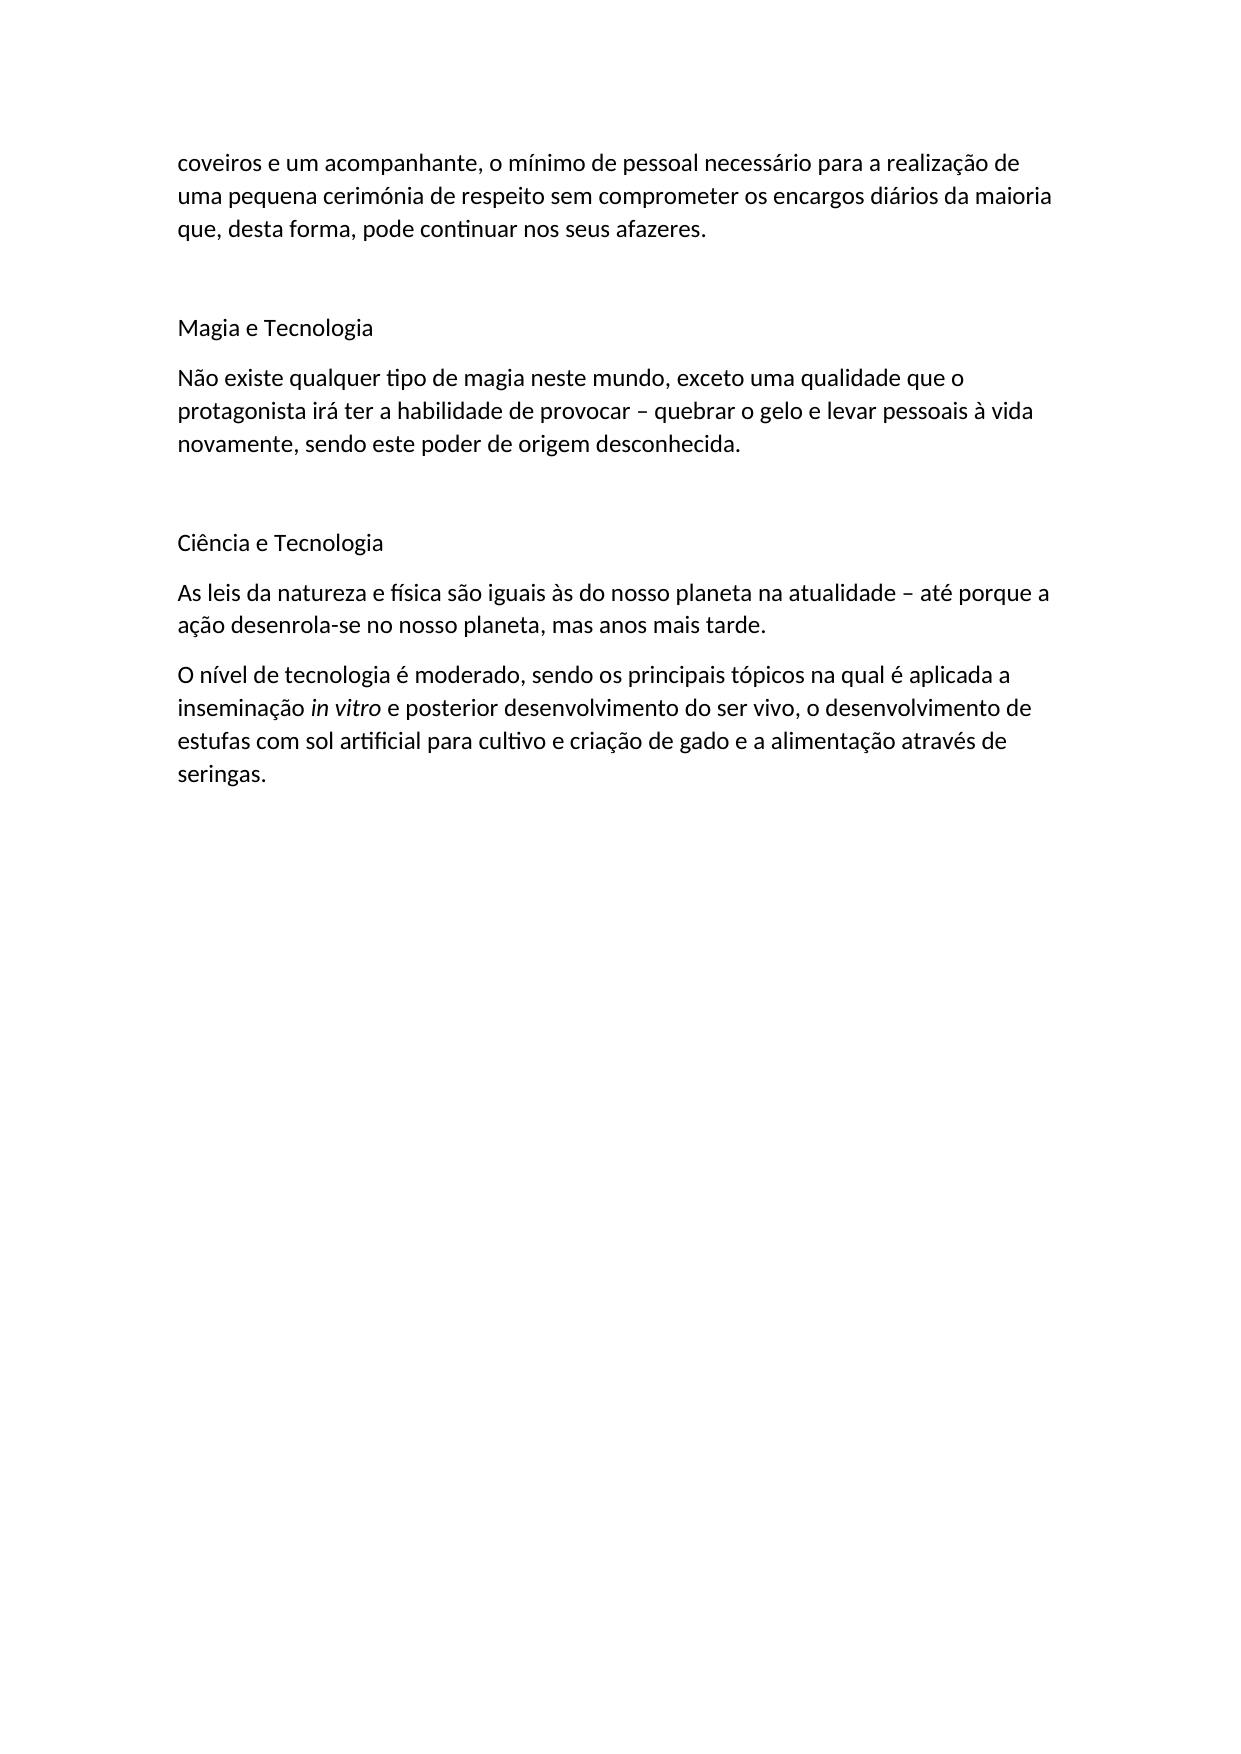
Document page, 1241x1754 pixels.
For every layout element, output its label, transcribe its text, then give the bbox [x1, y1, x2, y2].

text Ciência e Tecnologia [177, 527, 1063, 558]
text Magia e Tecnologia [177, 313, 1063, 343]
text O nível de tecnologia é moderado, sendo os principais tópicos na qual é aplicada a inseminação in vitro e posterior desenvolvimento do ser vivo, o desenvolvimento de estufas com sol artificial para cultivo e criação de gado e a alimentação através de seringas. [177, 659, 1063, 788]
text As leis da natureza e física são iguais às do nosso planeta na atualidade – até porque a ação desenrola-se no nosso planeta, mas anos mais tarde. [177, 577, 1063, 640]
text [177, 148, 1063, 244]
text Não existe qualquer tipo de magia neste mundo, exceto uma qualidade que o protagonista irá ter a habilidade de provocar – quebrar o gelo e levar pessoais à vida novamente, sendo este poder de origem desconhecida. [177, 362, 1063, 458]
